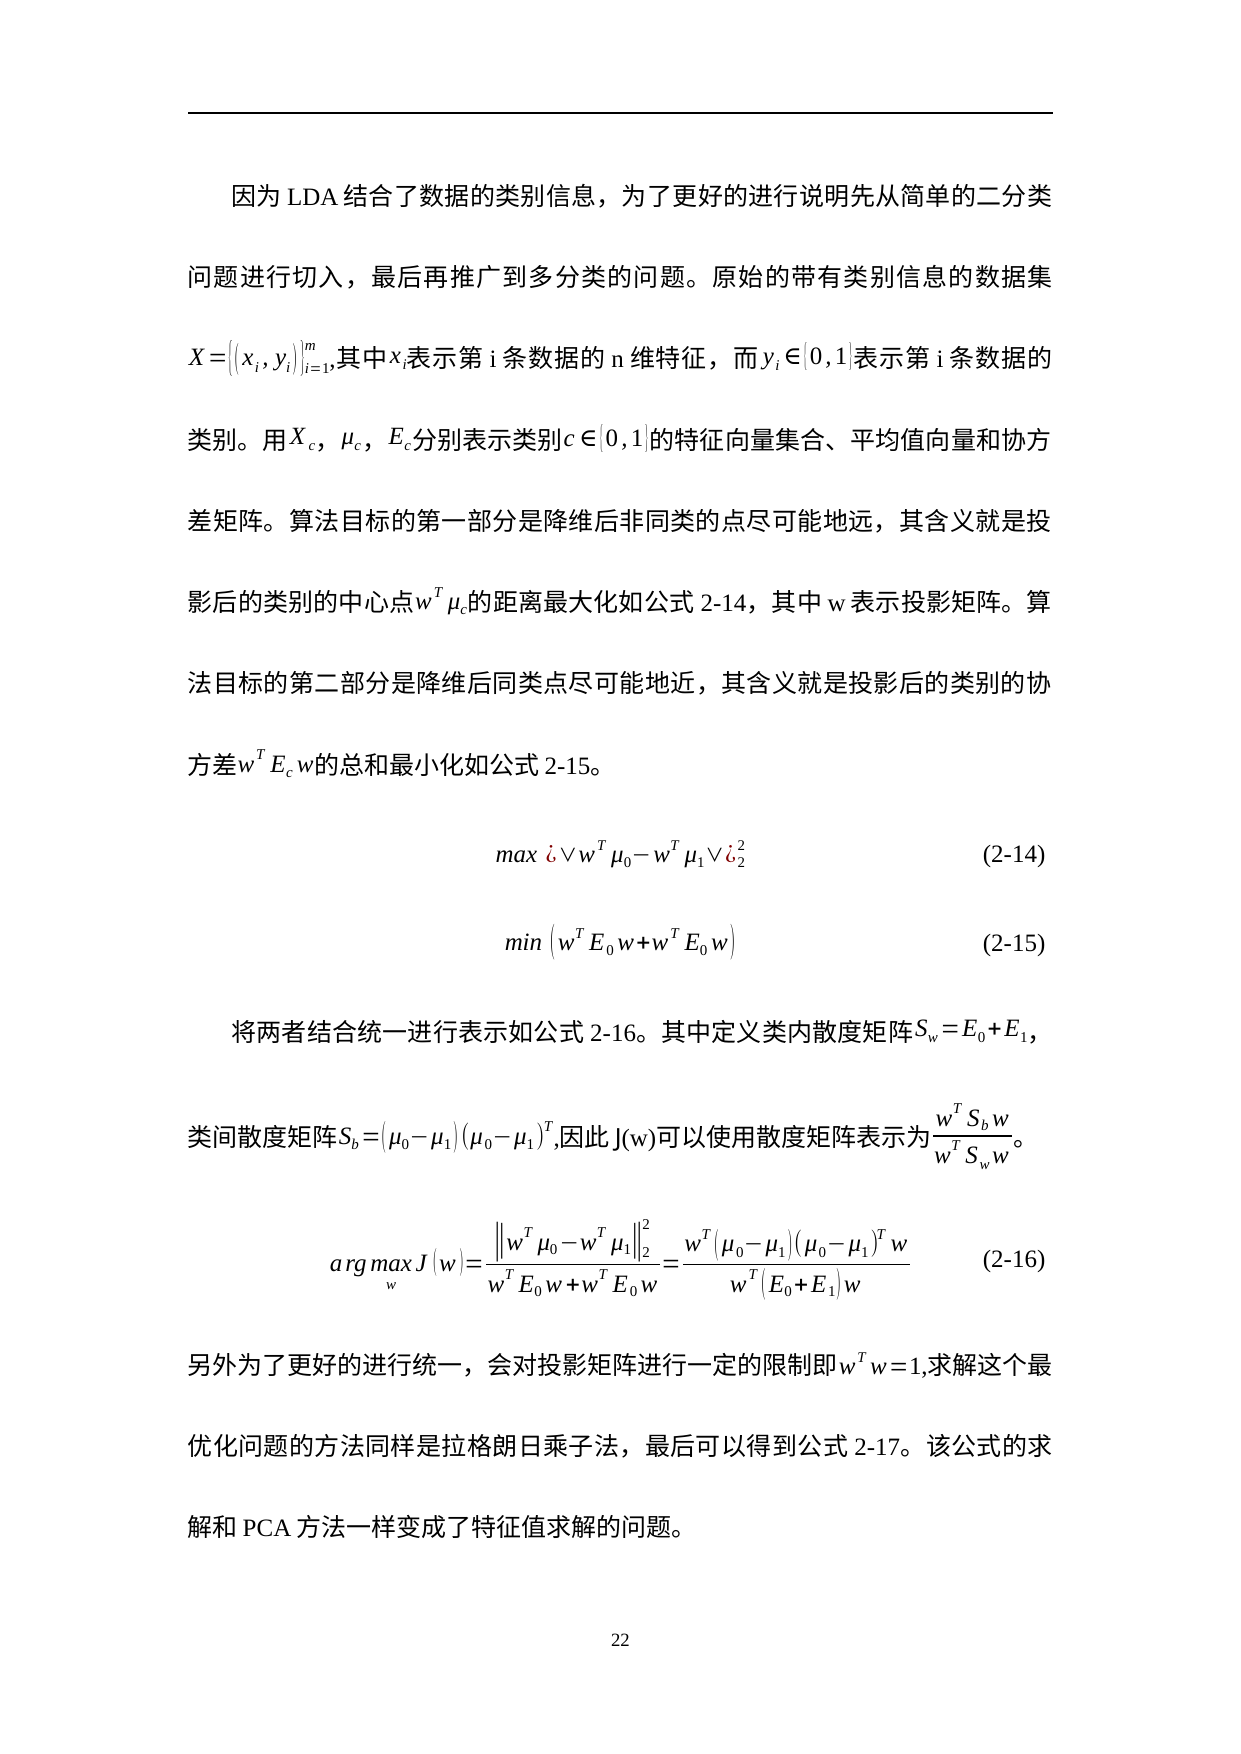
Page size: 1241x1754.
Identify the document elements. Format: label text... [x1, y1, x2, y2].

text (2-16) [187, 1210, 1053, 1308]
text 另外为了更好的进行统一，会对投影矩阵进行一定的限制即,求解这个最优化问题的方法同样是拉格朗日乘子法，最后可以得到公式2-17。该公式的求解和PCA方法一样变成了特征值求解的问题。 [187, 1331, 1053, 1558]
text 因为LDA结合了数据的类别信息，为了更好的进行说明先从简单的二分类问题进行切入，最后再推广到多分类的问题。原始的带有类别信息的数据集,其中表示第i条数据的n维特征，而表示第i条数据的类别。用，，分别表示类别的特征向量集合、平均值向量和协方差矩阵。算法目标的第一部分是降维后非同类的点尽可能地远，其含义就是投影后的类别的中心点的距离最大化如公式2-14，其中w表示投影矩阵。算法目标的第二部分是降维后同类点尽可能地近，其含义就是投影后的类别的协方差的总和最小化如公式2-15。 [187, 162, 1053, 796]
text 将两者结合统一进行表示如公式2-16。其中定义类内散度矩阵，类间散度矩阵,因此J(w)可以使用散度矩阵表示为。 [187, 998, 1053, 1185]
text (2-15) [187, 909, 1053, 974]
text (2-14) [187, 821, 1053, 886]
